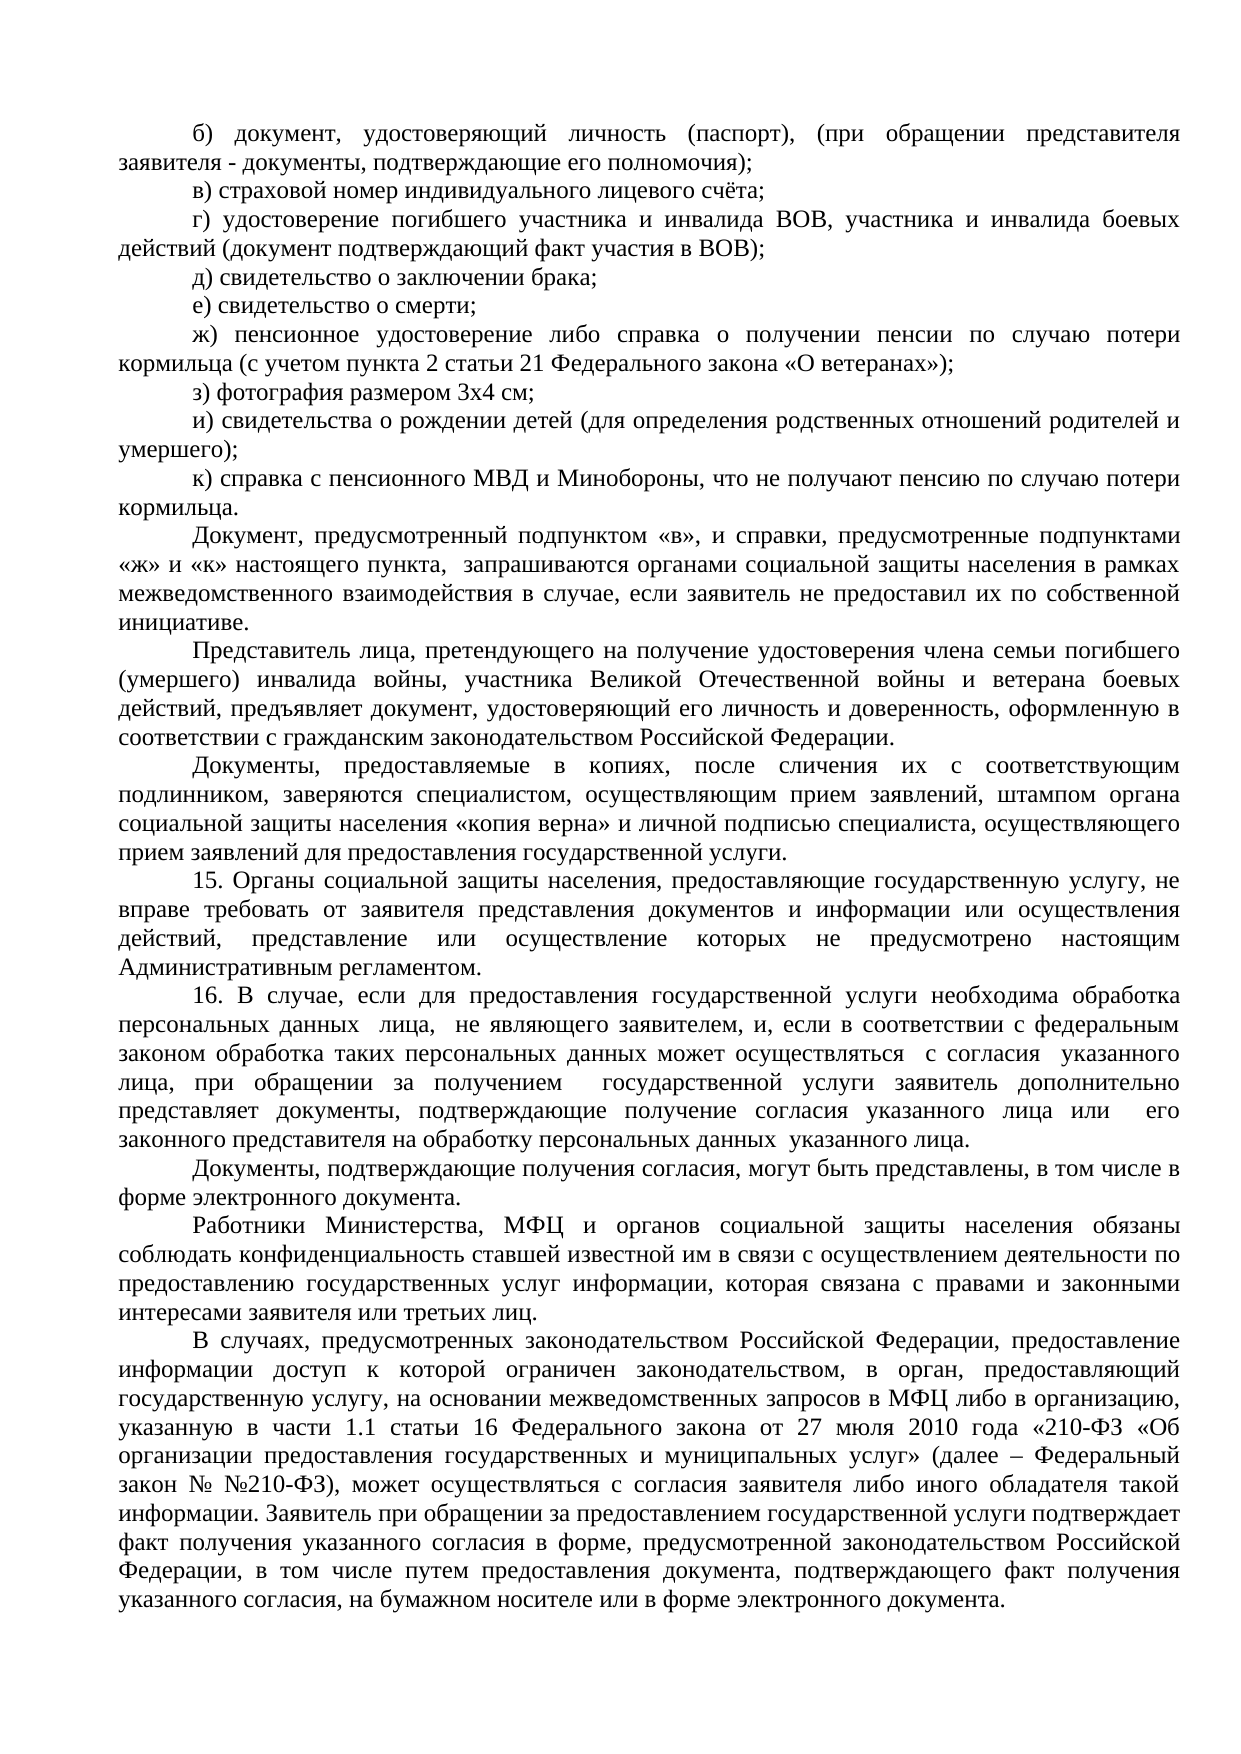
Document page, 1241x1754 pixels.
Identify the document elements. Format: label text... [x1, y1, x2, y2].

text в) страховой номер индивидуального лицевого счёта; [118, 176, 1181, 204]
text з) фотография размером 3x4 см; [118, 377, 1181, 406]
text Документ, предусмотренный подпунктом «в», и справки, предусмотренные подпунктами «ж» и «к» настоящего пункта, запрашиваются органами социальной защиты населения в рамках межведомственного взаимодействия в случае, если заявитель не предоставил их по собственной инициативе. [118, 521, 1181, 636]
text 16. В случае, если для предоставления государственной услуги необходима обработка персональных данных лица, не являющего заявителем, и, если в соответствии с федеральным законом обработка таких персональных данных может осуществляться с согласия указанного лица, при обращении за получением государственной услуги заявитель дополнительно представляет документы, подтверждающие получение согласия указанного лица или его законного представителя на обработку персональных данных указанного лица. [118, 981, 1181, 1153]
text Работники Министерства, МФЦ и органов социальной защиты населения обязаны соблюдать конфиденциальность ставшей известной им в связи с осуществлением деятельности по предоставлению государственных услуг информации, которая связана с правами и законными интересами заявителя или третьих лиц. [118, 1211, 1181, 1326]
text В случаях, предусмотренных законодательством Российской Федерации, предоставление информации доступ к которой ограничен законодательством, в орган, предоставляющий государственную услугу, на основании межведомственных запросов в МФЦ либо в организацию, указанную в части 1.1 статьи 16 Федерального закона от 27 мюля 2010 года «210-ФЗ «Об организации предоставления государственных и муниципальных услуг» (далее – Федеральный закон № №210-ФЗ), может осуществляться с согласия заявителя либо иного обладателя такой информации. Заявитель при обращении за предоставлением государственной услуги подтверждает факт получения указанного согласия в форме, предусмотренной законодательством Российской Федерации, в том числе путем предоставления документа, подтверждающего факт получения указанного согласия, на бумажном носителе или в форме электронного документа. [118, 1326, 1181, 1613]
text г) удостоверение погибшего участника и инвалида ВОВ, участника и инвалида боевых действий (документ подтверждающий факт участия в ВОВ); [118, 204, 1181, 262]
text Документы, предоставляемые в копиях, после сличения их с соответствующим подлинником, заверяются специалистом, осуществляющим прием заявлений, штампом органа социальной защиты населения «копия верна» и личной подписью специалиста, осуществляющего прием заявлений для предоставления государственной услуги. [118, 751, 1181, 866]
text е) свидетельство о смерти; [118, 291, 1181, 319]
text и) свидетельства о рождении детей (для определения родственных отношений родителей и умершего); [118, 406, 1181, 463]
text к) справка с пенсионного МВД и Минобороны, что не получают пенсию по случаю потери кормильца. [118, 463, 1181, 521]
text б) документ, удостоверяющий личность (паспорт), (при обращении представителя заявителя - документы, подтверждающие его полномочия); [118, 118, 1181, 176]
text Представитель лица, претендующего на получение удостоверения члена семьи погибшего (умершего) инвалида войны, участника Великой Отечественной войны и ветерана боевых действий, предъявляет документ, удостоверяющий его личность и доверенность, оформленную в соответствии с гражданским законодательством Российской Федерации. [118, 636, 1181, 751]
text Документы, подтверждающие получения согласия, могут быть представлены, в том числе в форме электронного документа. [118, 1153, 1181, 1211]
text 15. Органы социальной защиты населения, предоставляющие государственную услугу, не вправе требовать от заявителя представления документов и информации или осуществления действий, представление или осуществление которых не предусмотрено настоящим Административным регламентом. [118, 866, 1181, 981]
text д) свидетельство о заключении брака; [118, 262, 1181, 291]
text ж) пенсионное удостоверение либо справка о получении пенсии по случаю потери кормильца (с учетом пункта 2 статьи 21 Федерального закона «О ветеранах»); [118, 319, 1181, 377]
